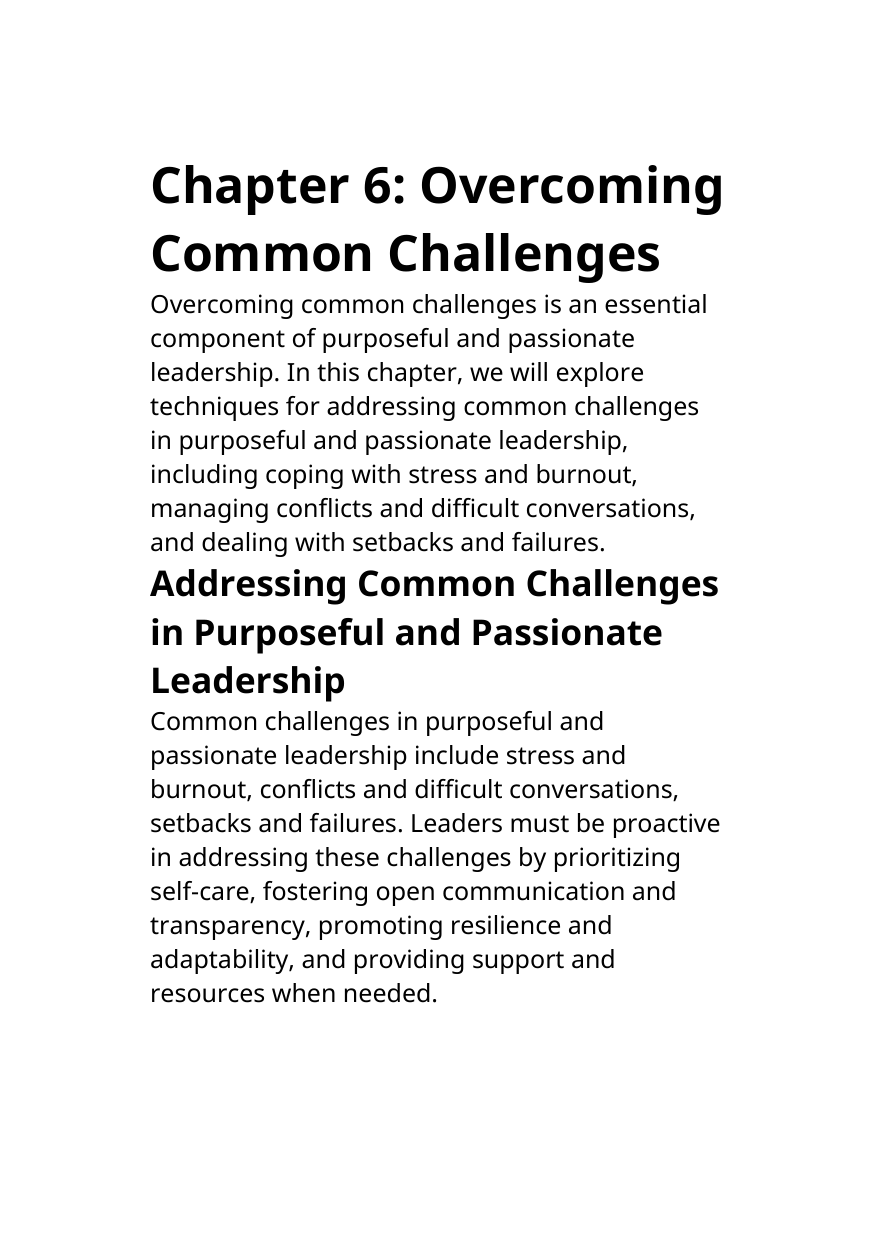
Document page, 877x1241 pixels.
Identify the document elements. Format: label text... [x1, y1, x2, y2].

text Overcoming common challenges is an essential component of purposeful and passionate leadership. In this chapter, we will explore techniques for addressing common challenges in purposeful and passionate leadership, including coping with stress and burnout, managing conflicts and difficult conversations, and dealing with setbacks and failures. [150, 286, 727, 559]
text Common challenges in purposeful and passionate leadership include stress and burnout, conflicts and difficult conversations, setbacks and failures. Leaders must be proactive in addressing these challenges by prioritizing self-care, fostering open communication and transparency, promoting resilience and adaptability, and providing support and resources when needed. [150, 703, 727, 1010]
subtitle Addressing Common Challenges in Purposeful and Passionate Leadership [150, 559, 727, 703]
subtitle Chapter 6: Overcoming Common Challenges [150, 150, 727, 286]
